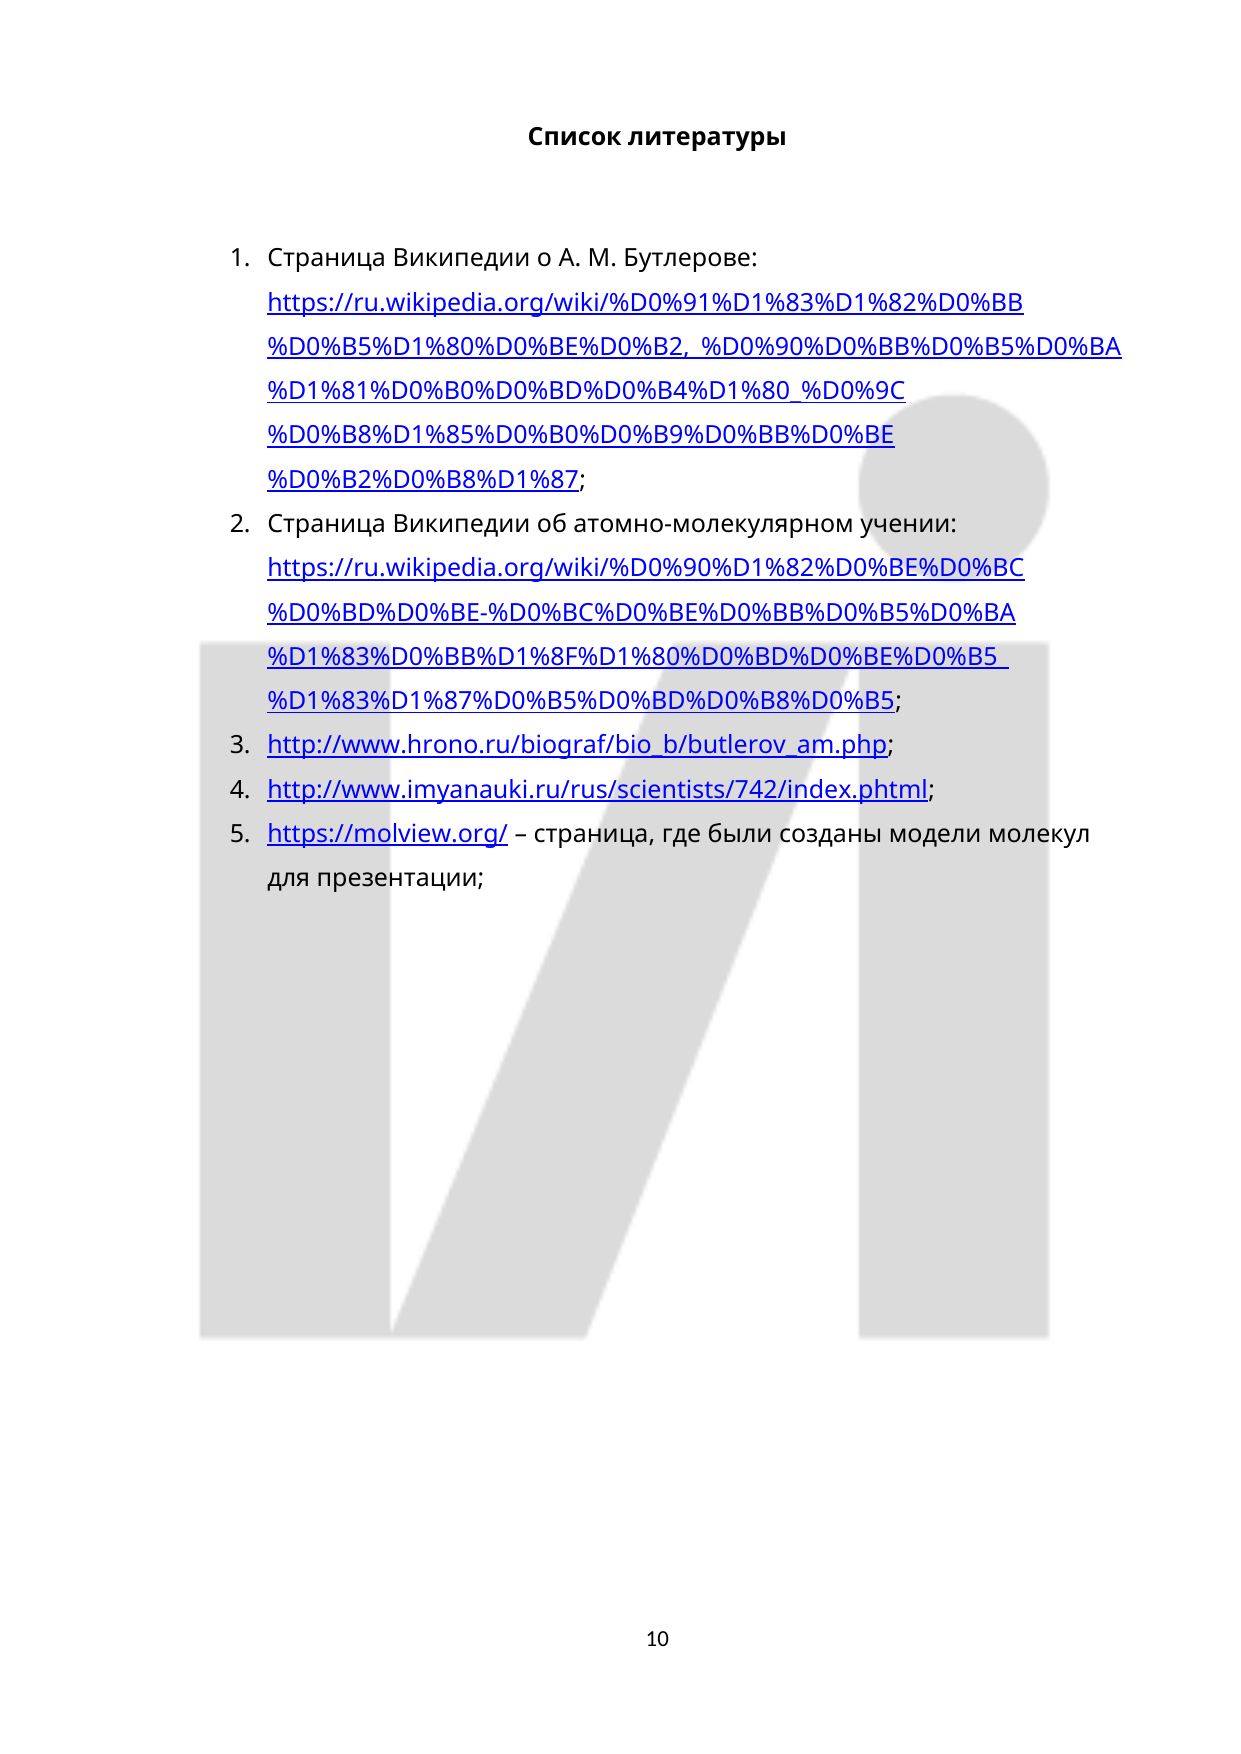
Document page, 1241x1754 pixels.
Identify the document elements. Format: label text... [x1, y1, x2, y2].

list http://www.hrono.ru/biograf/bio_b/butlerov_am.php; [229, 727, 1122, 761]
list http://www.imyanauki.ru/rus/scientists/742/index.phtml; [229, 771, 1122, 805]
list Страница Википедии об атомно-молекулярном учении: https://ru.wikipedia.org/wiki/%D0%90%D1%82%D0%BE%D0%BC%D0%BD%D0%BE-%D0%BC%D0%BE%D0%BB%D0%B5%D0%BA%D1%83%D0%BB%D1%8F%D1%80%D0%BD%D0%BE%D0%B5_%D1%83%D1%87%D0%B5%D0%BD%D0%B8%D0%B5; [229, 506, 1122, 717]
text Список литературы [118, 118, 1122, 152]
list https://molview.org/ – страница, где были созданы модели молекул для презентации; [229, 816, 1122, 894]
list Страница Википедии о А. М. Бутлерове: https://ru.wikipedia.org/wiki/%D0%91%D1%83%D1%82%D0%BB%D0%B5%D1%80%D0%BE%D0%B2,_%D0%90%D0%BB%D0%B5%D0%BA%D1%81%D0%B0%D0%BD%D0%B4%D1%80_%D0%9C%D0%B8%D1%85%D0%B0%D0%B9%D0%BB%D0%BE%D0%B2%D0%B8%D1%87; [229, 240, 1122, 495]
